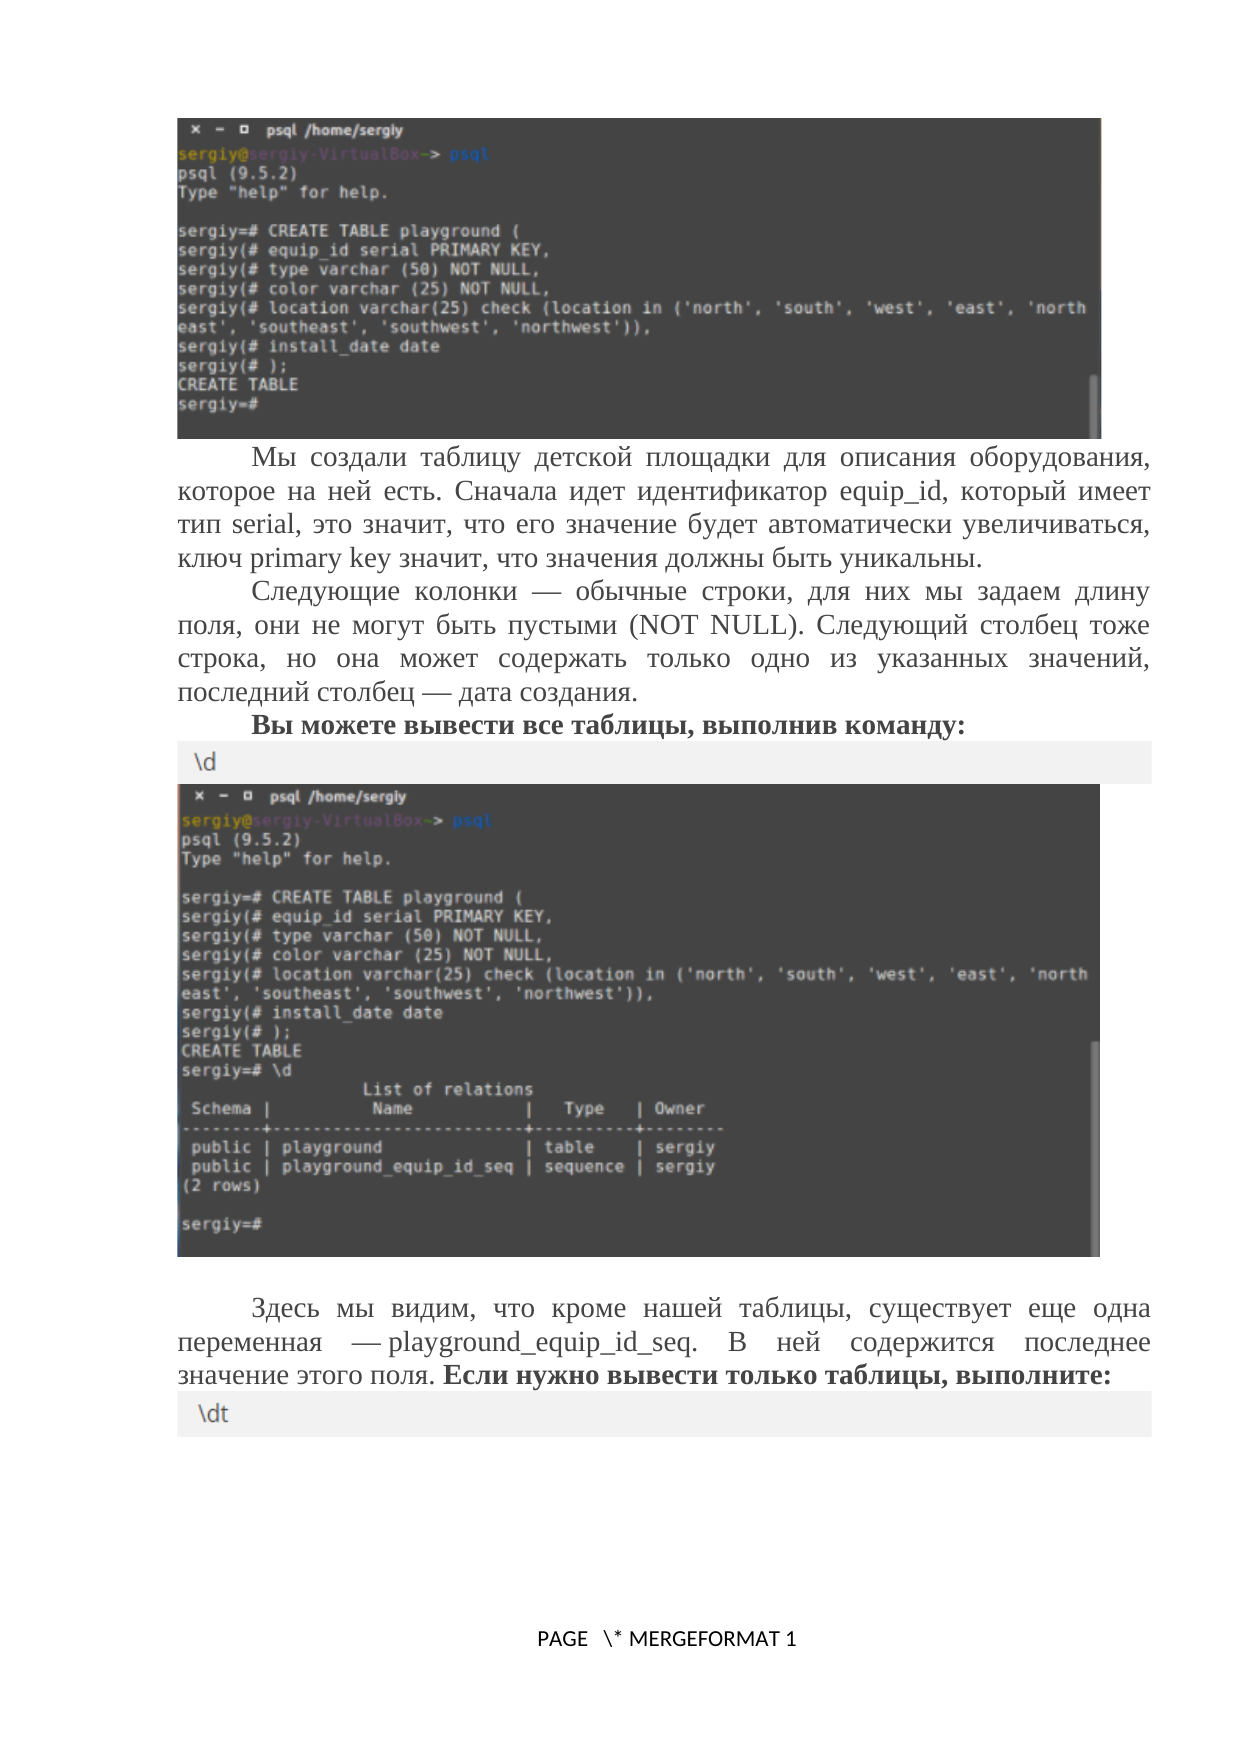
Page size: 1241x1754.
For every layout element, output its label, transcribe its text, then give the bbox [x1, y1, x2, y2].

picture [177, 741, 1152, 1257]
text Мы создали таблицу детской площадки для описания оборудования, которое на ней есть. Сначала идет идентификатор equip_id, который имеет тип serial, это значит, что его значение будет автоматически увеличиваться, ключ primary key значит, что значения должны быть уникальны. [177, 439, 1152, 573]
text Следующие колонки — обычные строки, для них мы задаем длину поля, они не могут быть пустыми (NOT NULL). Следующий столбец тоже строка, но она может содержать только одно из указанных значений, последний столбец — дата создания. [177, 573, 1152, 707]
text Здесь мы видим, что кроме нашей таблицы, существует еще одна переменная — playground_equip_id_seq. В ней содержится последнее значение этого поля. Если нужно вывести только таблицы, выполните: [177, 1357, 1152, 1391]
picture [177, 118, 1102, 439]
text Вы можете вывести все таблицы, выполнив команду: [177, 707, 1152, 741]
picture [177, 1391, 1152, 1437]
